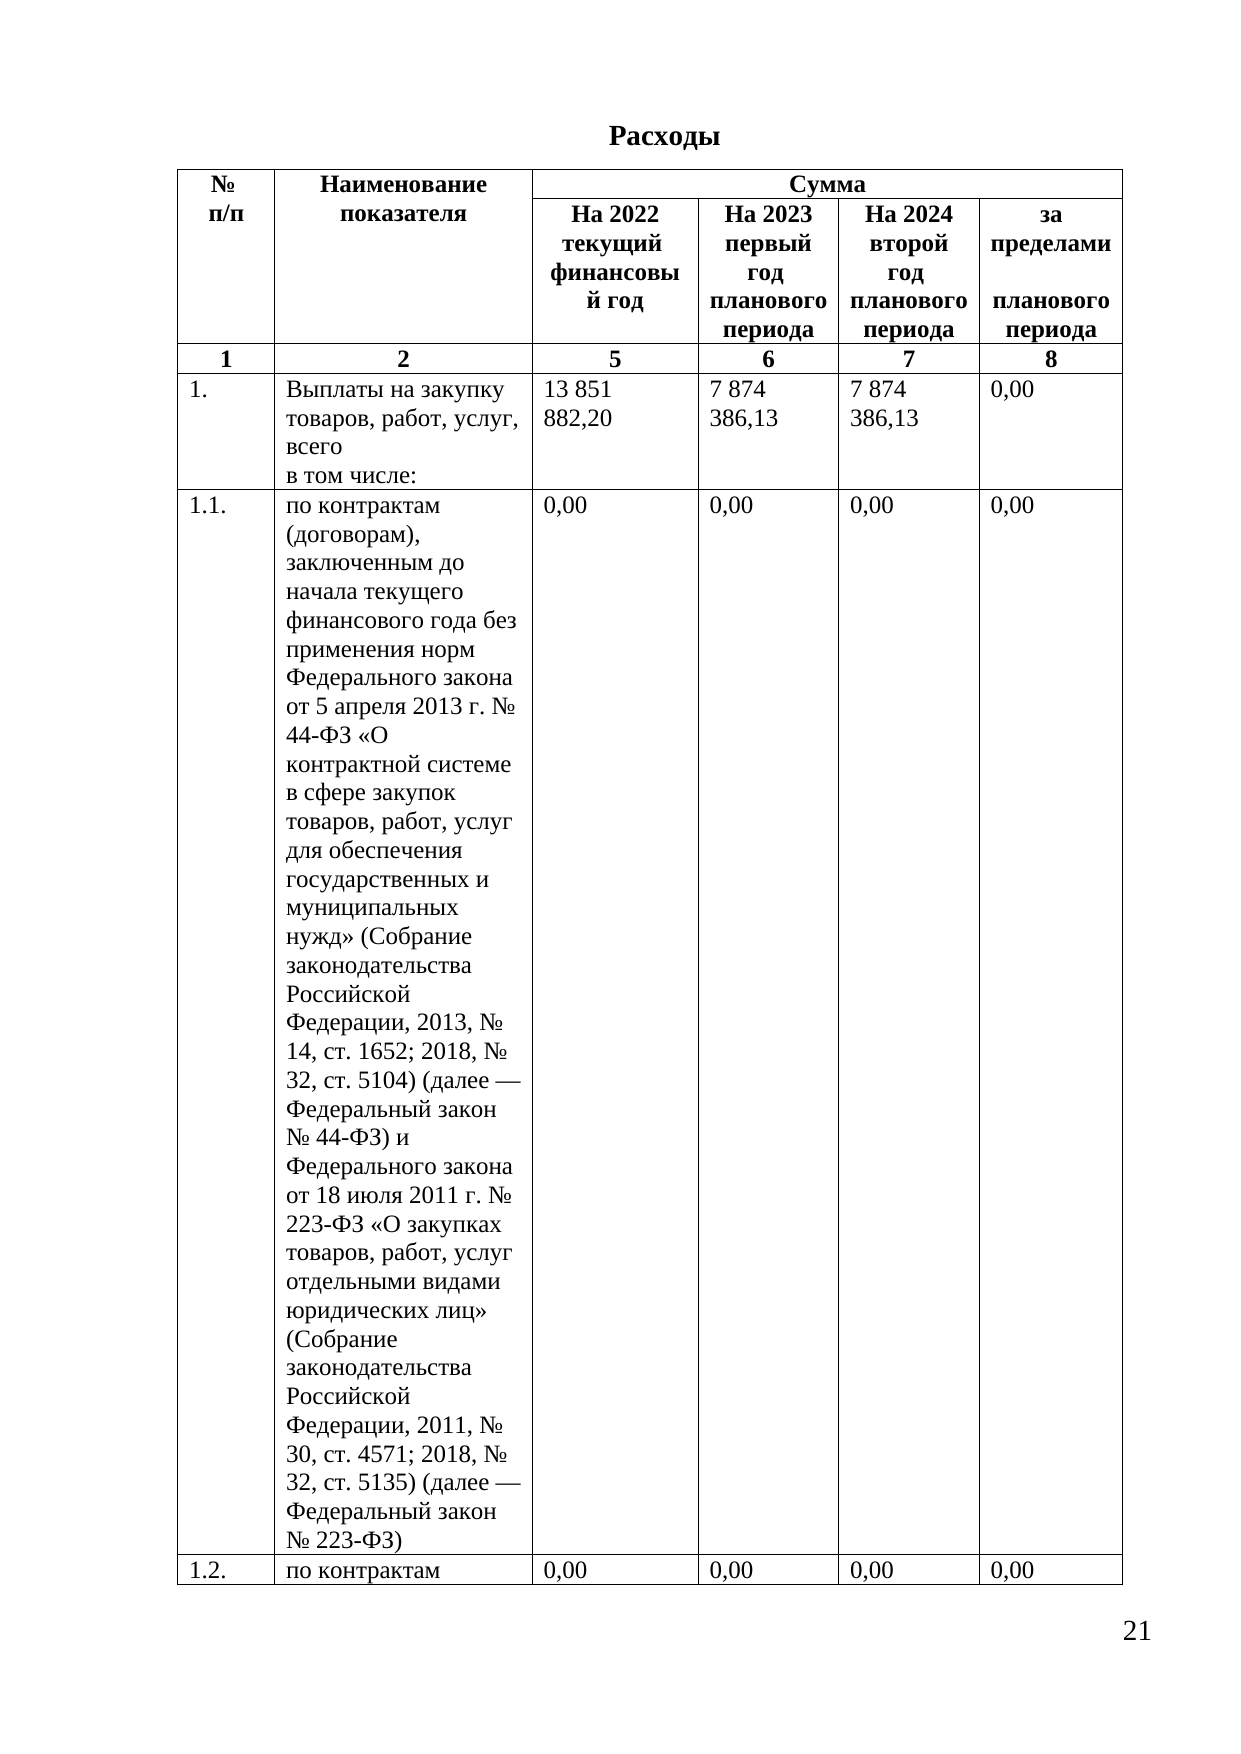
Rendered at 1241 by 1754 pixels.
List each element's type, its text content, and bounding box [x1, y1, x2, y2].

table_cell 5 [533, 344, 698, 373]
table_cell 7 [839, 344, 979, 373]
table_header Наименование показателя [275, 170, 532, 343]
table_cell 7 874 386,13 [699, 374, 838, 489]
table_cell 0,00 [839, 1555, 979, 1583]
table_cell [275, 1555, 532, 1583]
text Расходы [177, 118, 1152, 152]
table_cell 6 [699, 344, 838, 373]
table_cell по контрактам (договорам), заключенным до начала текущего финансового года без применения норм Федерального закона от 5 апреля 2013 г. № 44-ФЗ «О контрактной системе в сфере закупок товаров, работ, услуг для обеспечения государственных и муниципальных нужд» (Собрание законодательства Российской Федерации, 2013, № 14, ст. 1652; 2018, № 32, ст. 5104) (далее — Федеральный закон № 44-ФЗ) и Федерального закона от 18 июля 2011 г. № 223-ФЗ «О закупках товаров, работ, услуг отдельными видами юридических лиц» (Собрание законодательства Российской Федерации, 2011, № 30, ст. 4571; 2018, № 32, ст. 5135) (далее — Федеральный закон № 223-ФЗ) [275, 490, 532, 1554]
table_cell 8 [980, 344, 1122, 373]
table_cell 0,00 [699, 1555, 838, 1583]
table_cell 1 [178, 344, 274, 373]
table_cell 1.1. [178, 490, 274, 1554]
table_cell Выплаты на закупку товаров, работ, услуг, всего в том числе: [275, 374, 532, 489]
table_cell 1.2. [178, 1555, 274, 1583]
table_cell 0,00 [699, 490, 838, 1554]
table_cell На 2024 второй год планового периода [839, 199, 979, 343]
table_header № п/п [178, 170, 274, 343]
table_cell 0,00 [533, 490, 698, 1554]
table_cell 0,00 [980, 374, 1122, 489]
table_cell 13 851 882,20 [533, 374, 698, 489]
table_cell за пределами планового периода [980, 199, 1122, 343]
table_cell 0,00 [980, 490, 1122, 1554]
table_header Сумма [533, 170, 1122, 198]
table_cell На 2023 первый год планового периода [699, 199, 838, 343]
table_cell 0,00 [533, 1555, 698, 1583]
table_cell 0,00 [839, 490, 979, 1554]
table_cell 2 [275, 344, 532, 373]
table_cell На 2022 текущий финансовый год [533, 199, 698, 343]
table_cell 0,00 [980, 1555, 1122, 1583]
table_cell 7 874 386,13 [839, 374, 979, 489]
table_cell 1. [178, 374, 274, 489]
